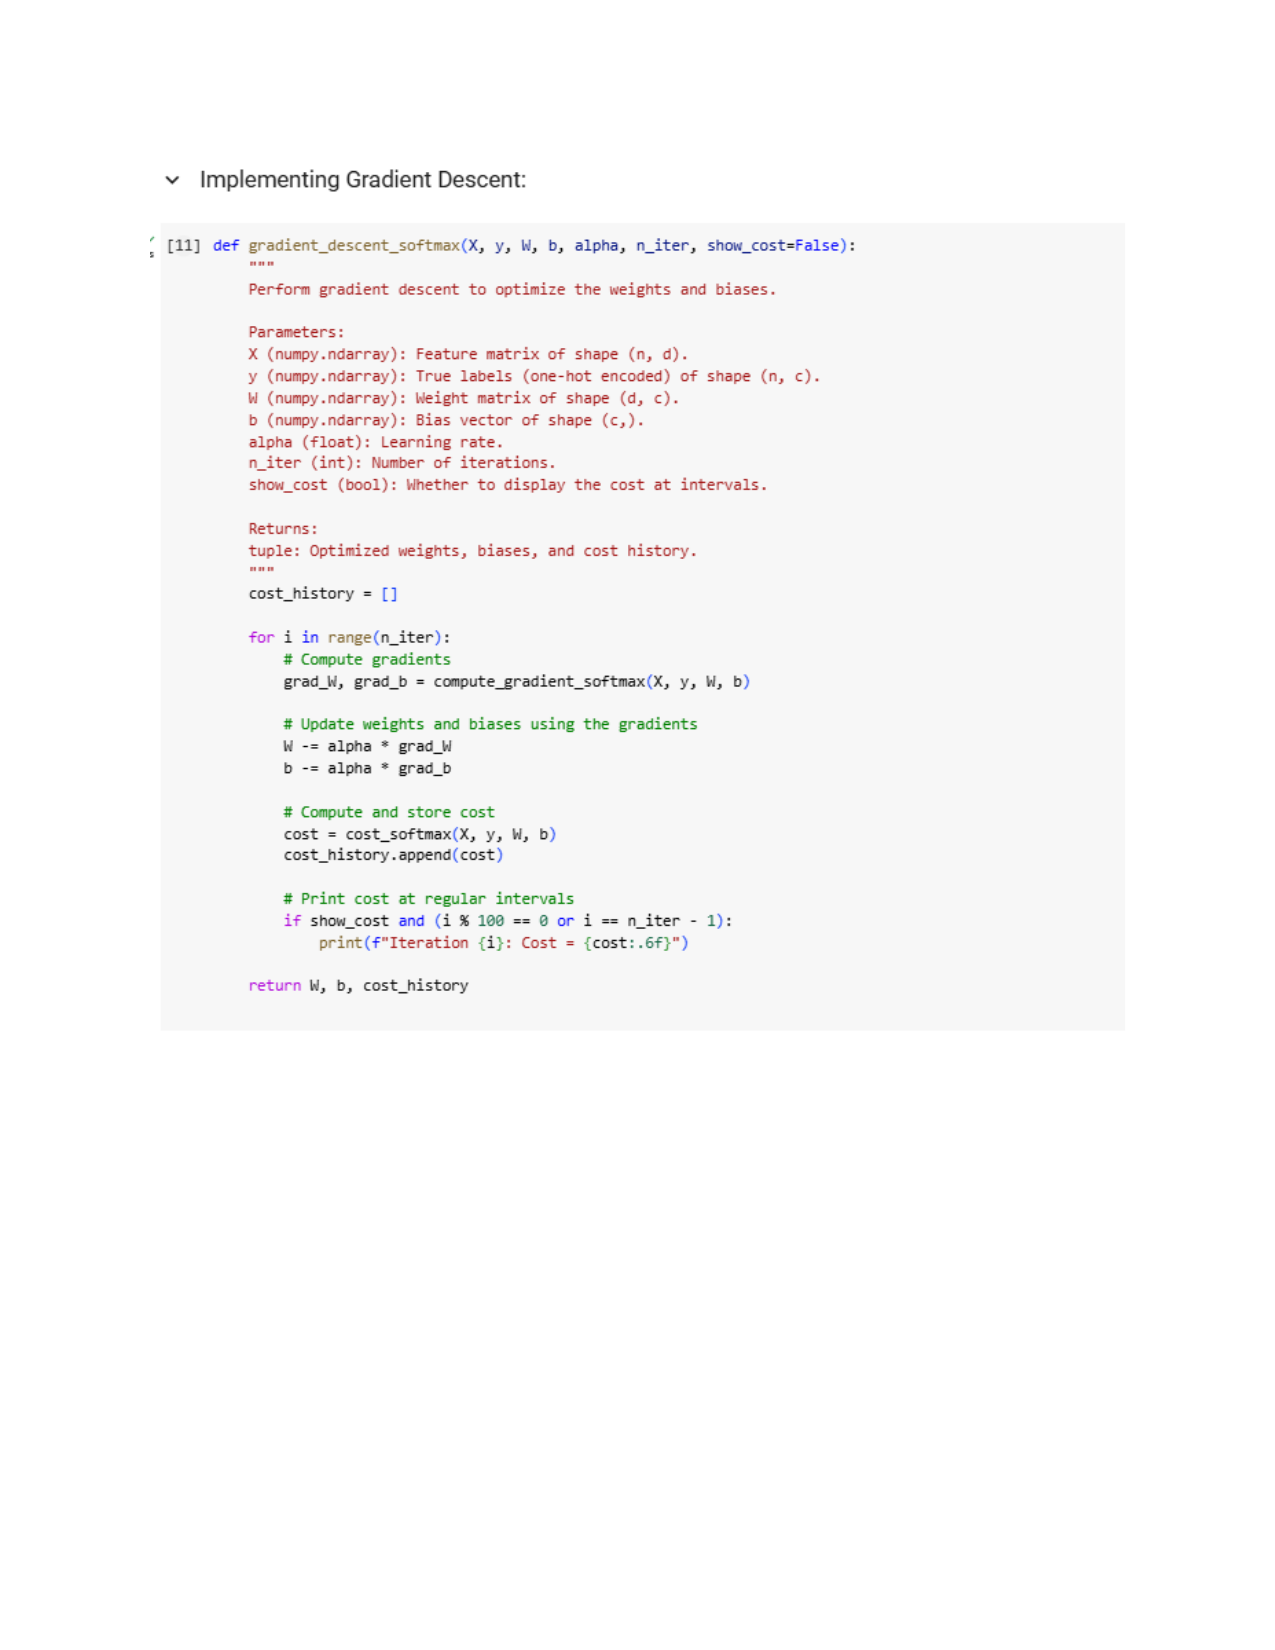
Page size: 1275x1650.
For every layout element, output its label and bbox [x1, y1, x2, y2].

picture [150, 150, 1125, 1039]
